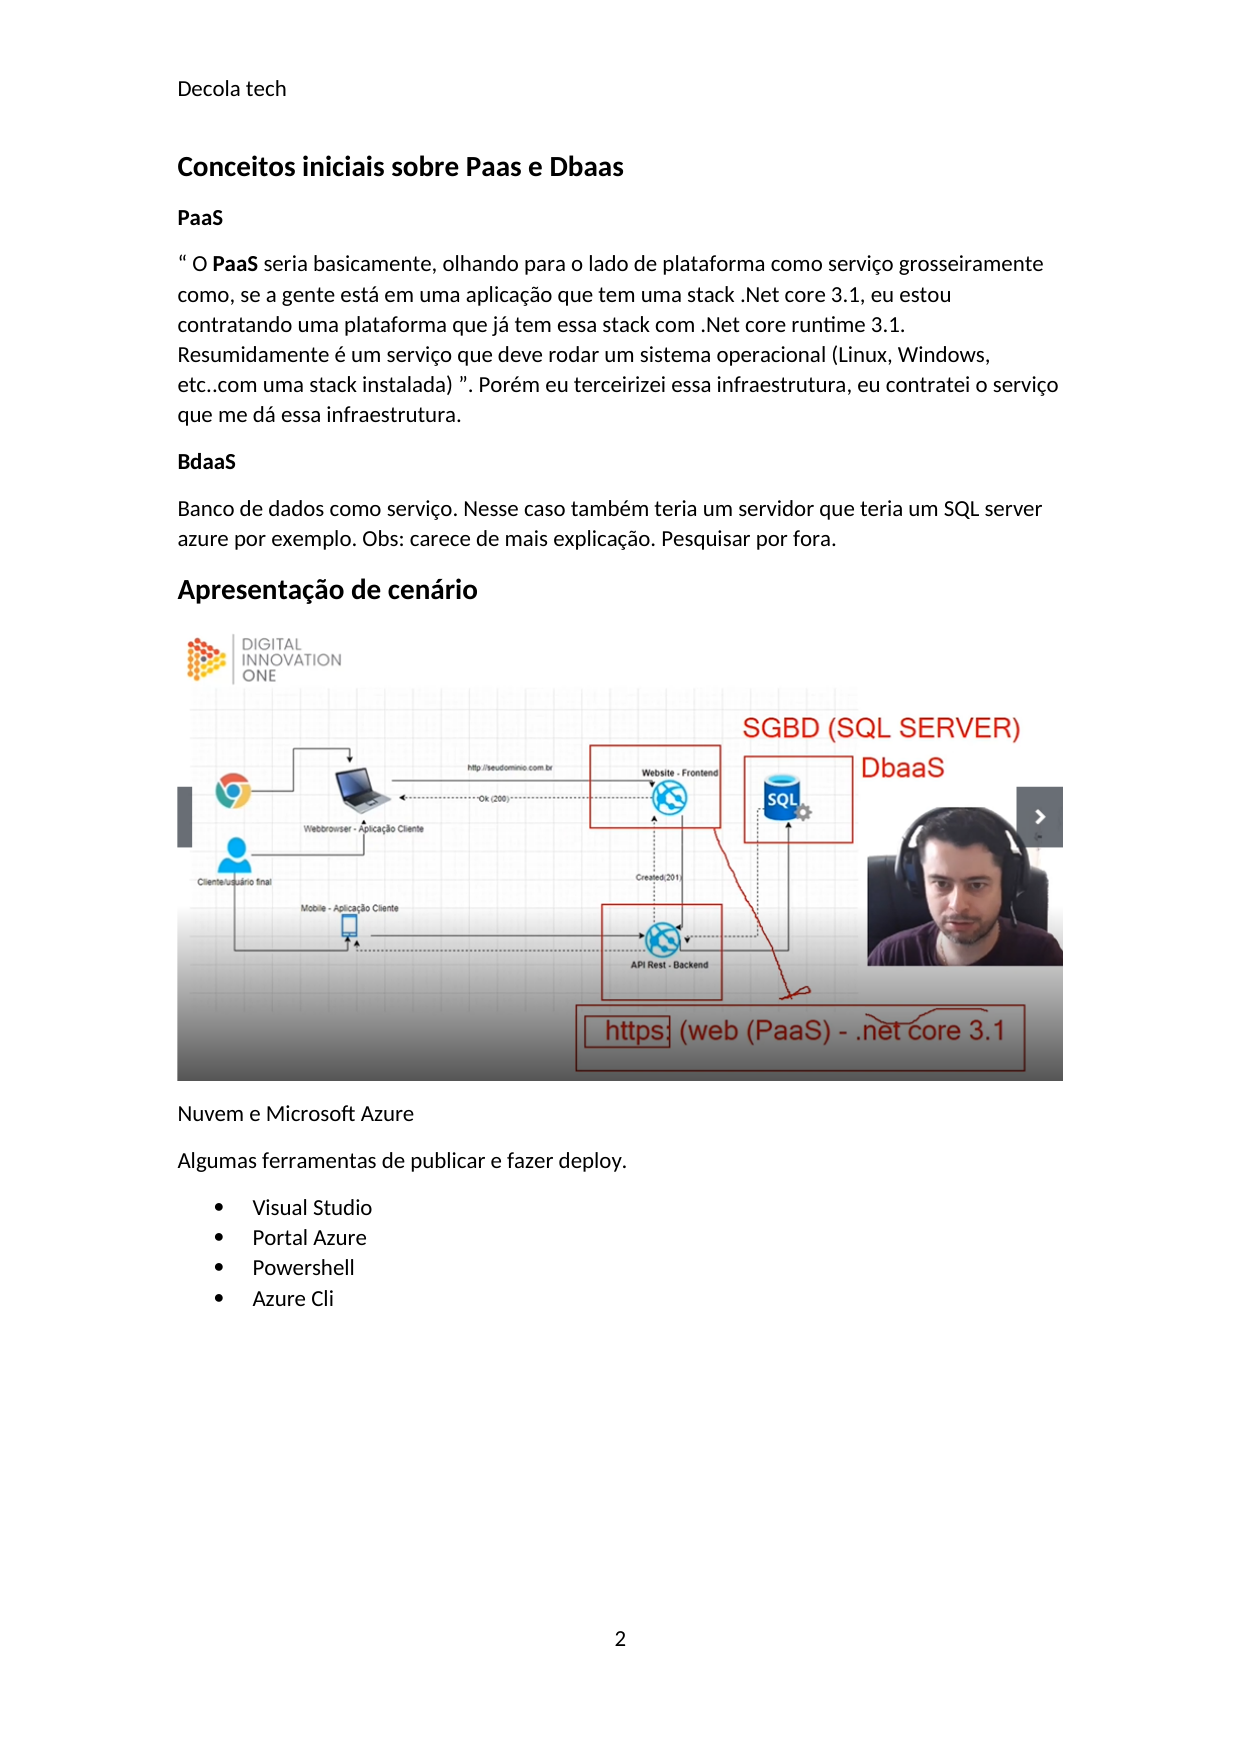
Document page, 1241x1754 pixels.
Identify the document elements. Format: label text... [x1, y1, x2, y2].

text Nuvem e Microsoft Azure [177, 1099, 1063, 1127]
list Portal Azure [215, 1223, 1063, 1251]
text “ O PaaS seria basicamente, olhando para o lado de plataforma como serviço grosseiramente como, se a gente está em uma aplicação que tem uma stack .Net core 3.1, eu estou contratando uma plataforma que já tem essa stack com .Net core runtime 3.1. Resumidamente é um serviço que deve rodar um sistema operacional (Linux, Windows, etc..com uma stack instalada) ”. Porém eu terceirizei essa infraestrutura, eu contratei o serviço que me dá essa infraestrutura. [177, 249, 1063, 429]
text BdaaS [177, 447, 1063, 476]
list Azure Cli [215, 1284, 1063, 1312]
text Banco de dados como serviço. Nesse caso também teria um servidor que teria um SQL server azure por exemplo. Obs: carece de mais explicação. Pesquisar por fora. [177, 494, 1063, 553]
text Conceitos iniciais sobre Paas e Dbaas [177, 148, 1063, 183]
text PaaS [177, 203, 1063, 231]
picture [177, 626, 1063, 1081]
list Powershell [215, 1253, 1063, 1282]
list Visual Studio [215, 1193, 1063, 1221]
text Apresentação de cenário [177, 571, 1063, 607]
text Algumas ferramentas de publicar e fazer deploy. [177, 1146, 1063, 1174]
